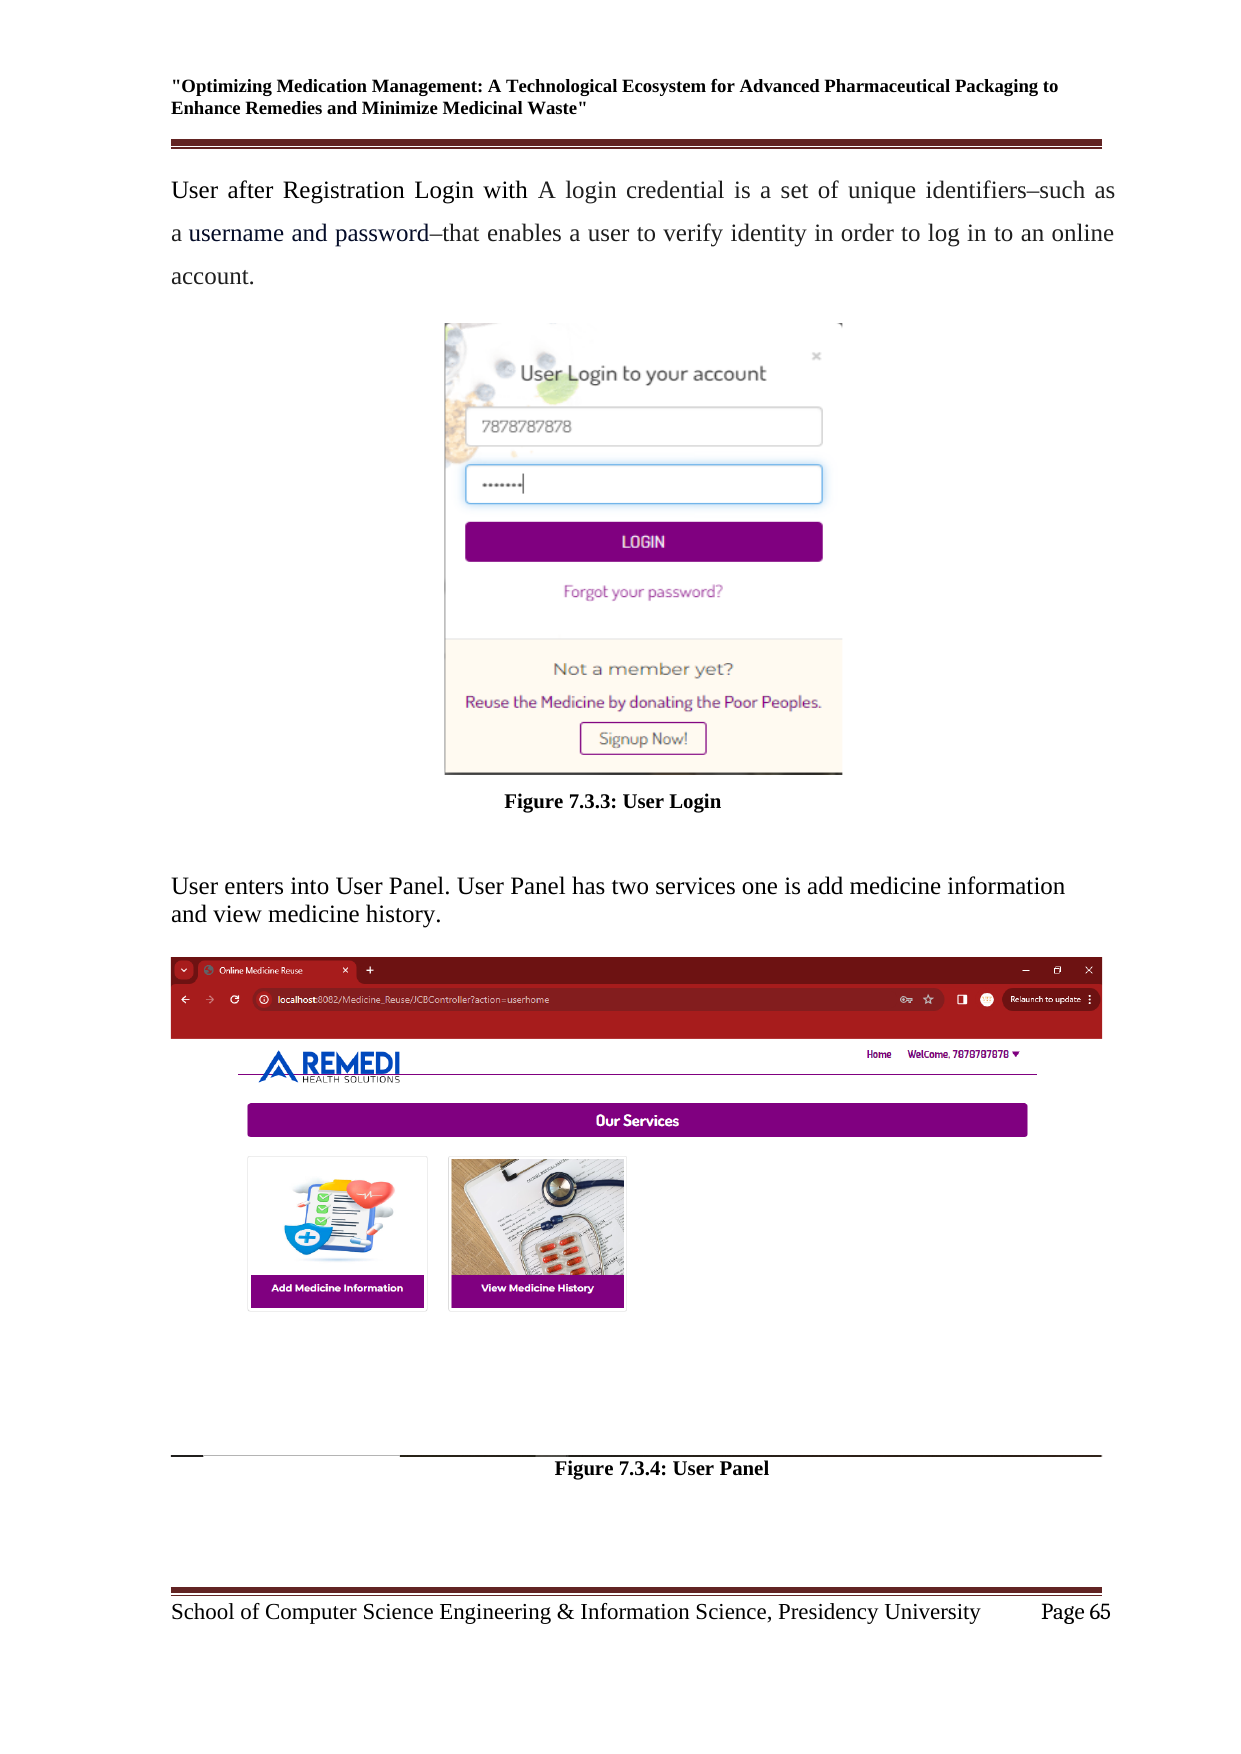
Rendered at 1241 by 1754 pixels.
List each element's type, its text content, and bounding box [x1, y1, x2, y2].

picture [170, 957, 1103, 1457]
text User after Registration Login with A login credential is a set of unique identifiers–such as a username and password–that enables a user to verify identity in order to log in to an online account. [171, 175, 1116, 290]
text Figure 7.3.3: User Login [171, 789, 1102, 813]
picture [444, 323, 843, 775]
text User enters into User Panel. User Panel has two services one is add medicine information and view medicine history. [171, 871, 1102, 928]
text Figure 7.3.4: User Panel [221, 1457, 1102, 1480]
